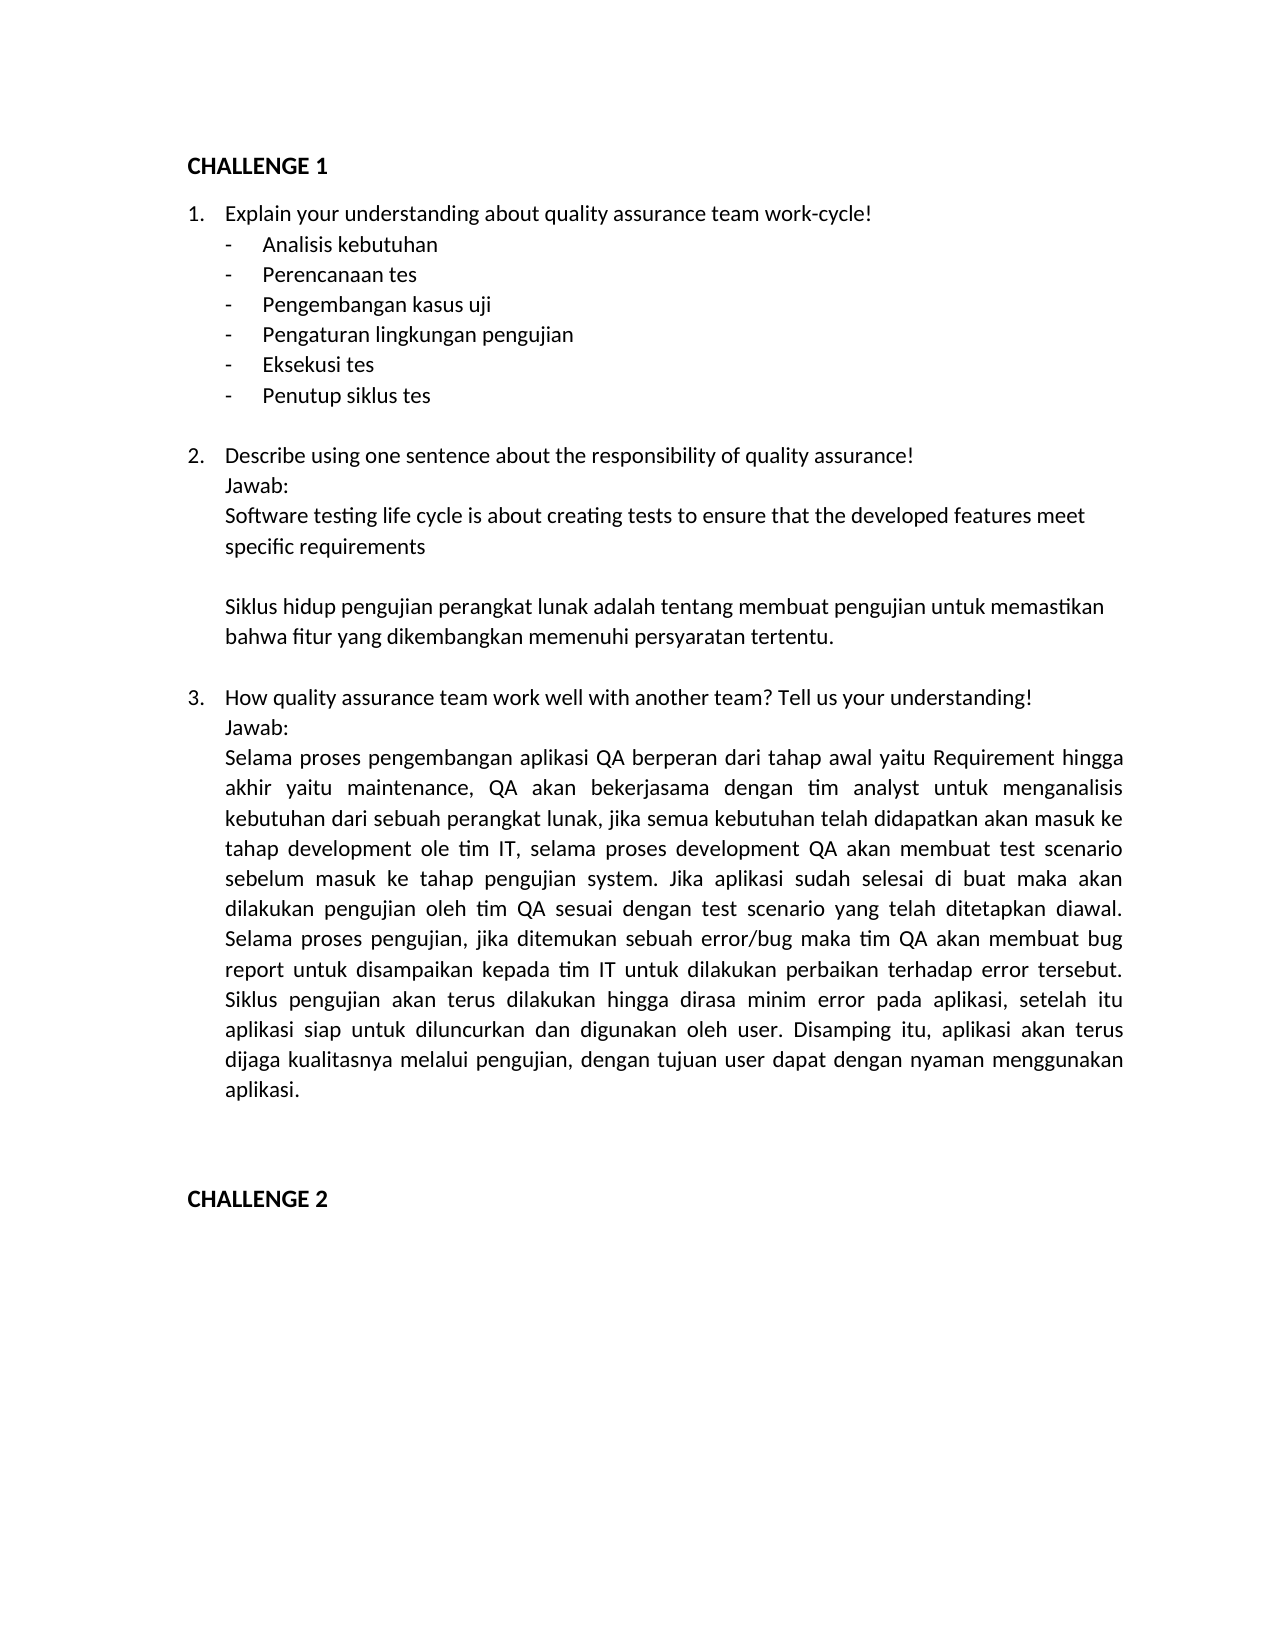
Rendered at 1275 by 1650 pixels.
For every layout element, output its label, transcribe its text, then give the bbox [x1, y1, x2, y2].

text CHALLENGE 2 [150, 1183, 1125, 1213]
list Describe using one sentence about the responsibility of quality assurance! [187, 441, 1125, 469]
list Pengaturan lingkungan pengujian [225, 320, 1125, 348]
list Perencanaan tes [225, 260, 1125, 288]
list Software testing life cycle is about creating tests to ensure that the developed features meet specific requirements [225, 502, 1125, 560]
list Jawab: [225, 471, 1125, 499]
list Pengembangan kasus uji [225, 290, 1125, 318]
list Jawab: [225, 713, 1125, 741]
list Eksekusi tes [225, 351, 1125, 379]
list Siklus hidup pengujian perangkat lunak adalah tentang membuat pengujian untuk memastikan bahwa fitur yang dikembangkan memenuhi persyaratan tertentu. [225, 592, 1125, 651]
list Explain your understanding about quality assurance team work-cycle! [187, 199, 1125, 228]
list Analisis kebutuhan [225, 230, 1125, 258]
list How quality assurance team work well with another team? Tell us your understanding! [187, 683, 1125, 711]
text CHALLENGE 1 [187, 150, 1125, 181]
list Penutup siklus tes [225, 381, 1125, 409]
list Selama proses pengembangan aplikasi QA berperan dari tahap awal yaitu Requirement hingga akhir yaitu maintenance, QA akan bekerjasama dengan tim analyst untuk menganalisis kebutuhan dari sebuah perangkat lunak, jika semua kebutuhan telah didapatkan akan masuk ke tahap development ole tim IT, selama proses development QA akan membuat test scenario sebelum masuk ke tahap pengujian system. Jika aplikasi sudah selesai di buat maka akan dilakukan pengujian oleh tim QA sesuai dengan test scenario yang telah ditetapkan diawal. Selama proses pengujian, jika ditemukan sebuah error/bug maka tim QA akan membuat bug report untuk disampaikan kepada tim IT untuk dilakukan perbaikan terhadap error tersebut. Siklus pengujian akan terus dilakukan hingga dirasa minim error pada aplikasi, setelah itu aplikasi siap untuk diluncurkan dan digunakan oleh user. Disamping itu, aplikasi akan terus dijaga kualitasnya melalui pengujian, dengan tujuan user dapat dengan nyaman menggunakan aplikasi. [225, 743, 1125, 1104]
